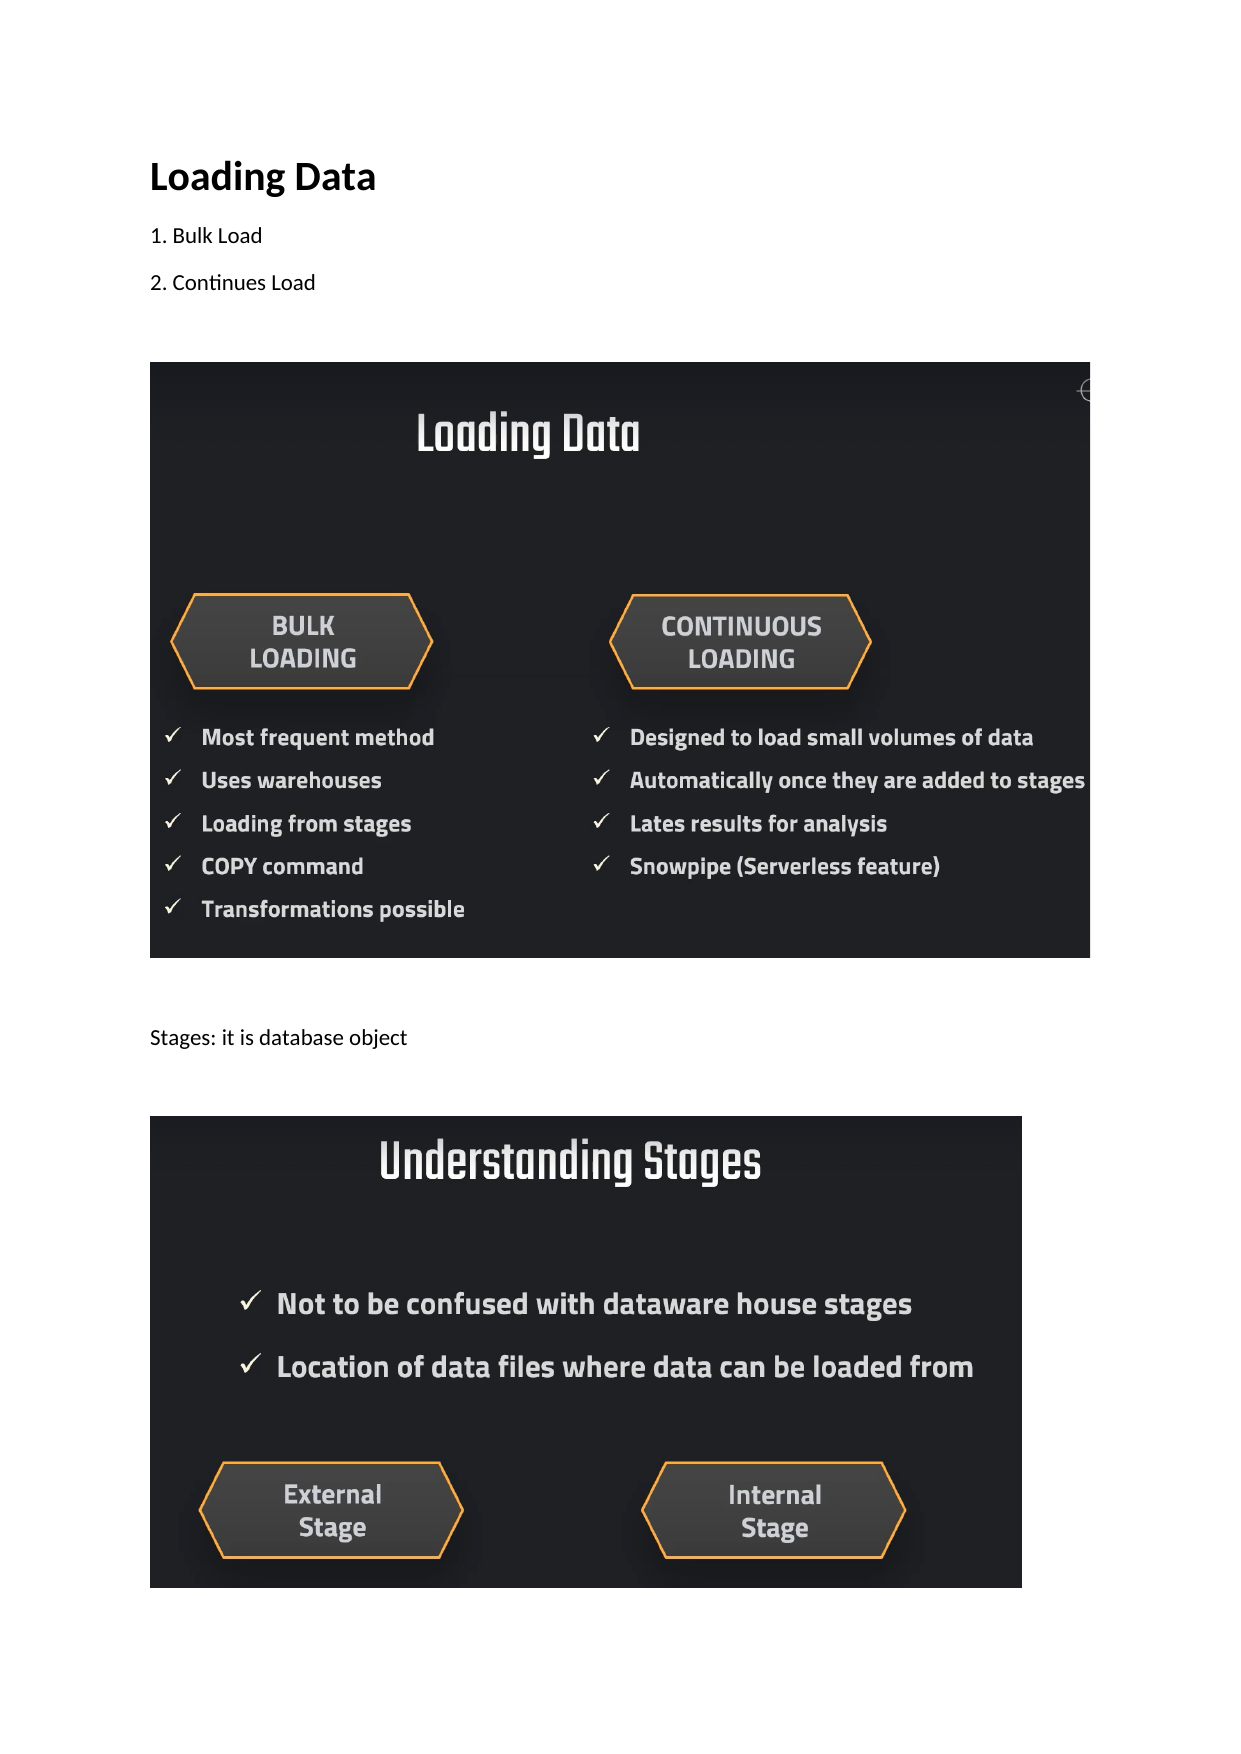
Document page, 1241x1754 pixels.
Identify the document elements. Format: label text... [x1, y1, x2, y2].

picture [150, 362, 1091, 958]
text 1. Bulk Load [150, 222, 1090, 249]
text Stages: it is database object [150, 1023, 1090, 1051]
picture [150, 1116, 1022, 1588]
text Loading Data [150, 150, 1090, 201]
text 2. Continues Load [150, 268, 1090, 296]
